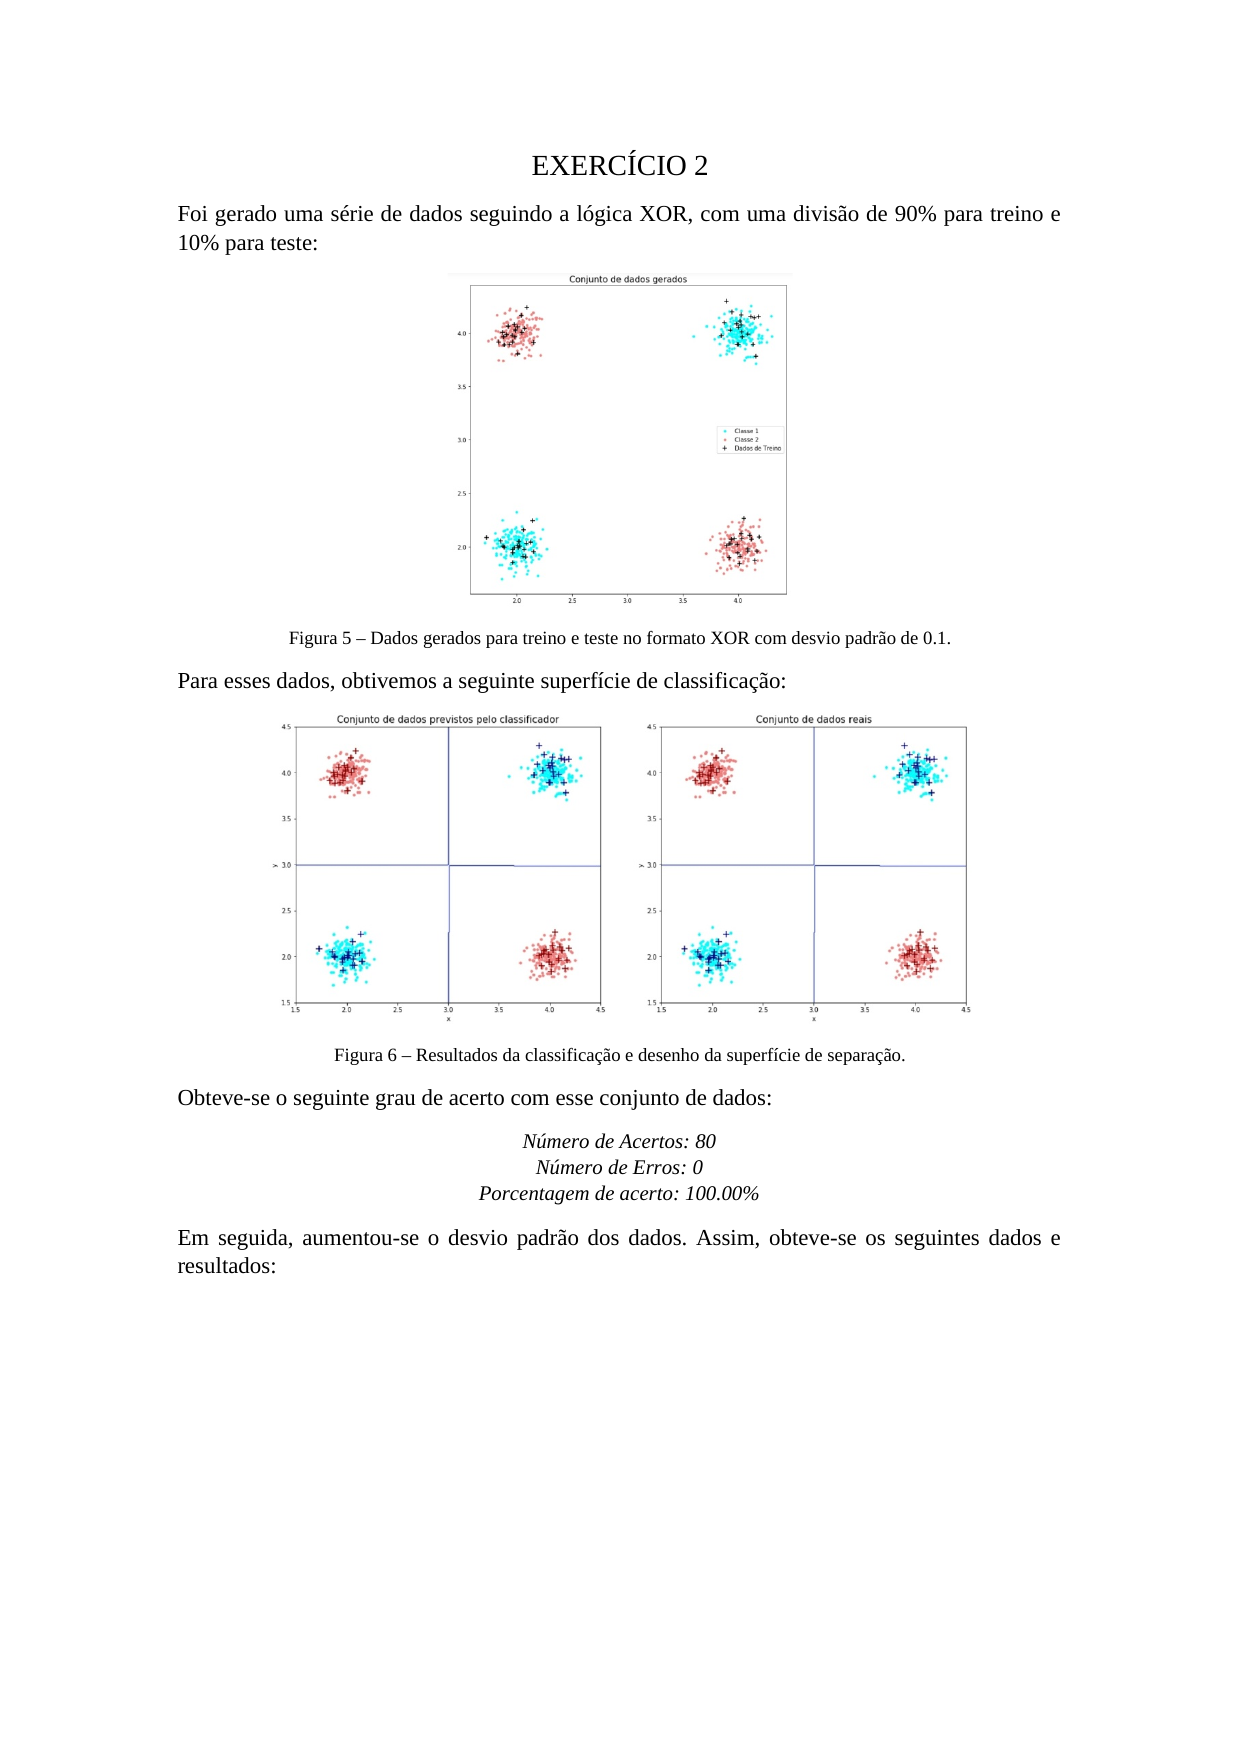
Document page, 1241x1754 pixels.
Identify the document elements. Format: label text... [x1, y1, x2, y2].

text Número de Erros: 0 [177, 1155, 1063, 1179]
text Figura 6 – Resultados da classificação e desenho da superfície de separação. [177, 1044, 1063, 1066]
text Figura 5 – Dados gerados para treino e teste no formato XOR com desvio padrão de 0.1. [177, 627, 1063, 648]
text EXERCÍCIO 2 [177, 148, 1063, 181]
text Porcentagem de acerto: 100.00% [177, 1181, 1063, 1205]
text Em seguida, aumentou-se o desvio padrão dos dados. Assim, obteve-se os seguintes dados e resultados: [177, 1224, 1063, 1279]
picture [447, 273, 793, 608]
text Obteve-se o seguinte grau de acerto com esse conjunto de dados: [177, 1084, 1063, 1111]
text Foi gerado uma série de dados seguindo a lógica XOR, com uma divisão de 90% para treino e 10% para teste: [177, 200, 1063, 255]
picture [262, 712, 978, 1026]
text Para esses dados, obtivemos a seguinte superfície de classificação: [177, 667, 1063, 693]
text Número de Acertos: 80 [177, 1129, 1063, 1153]
